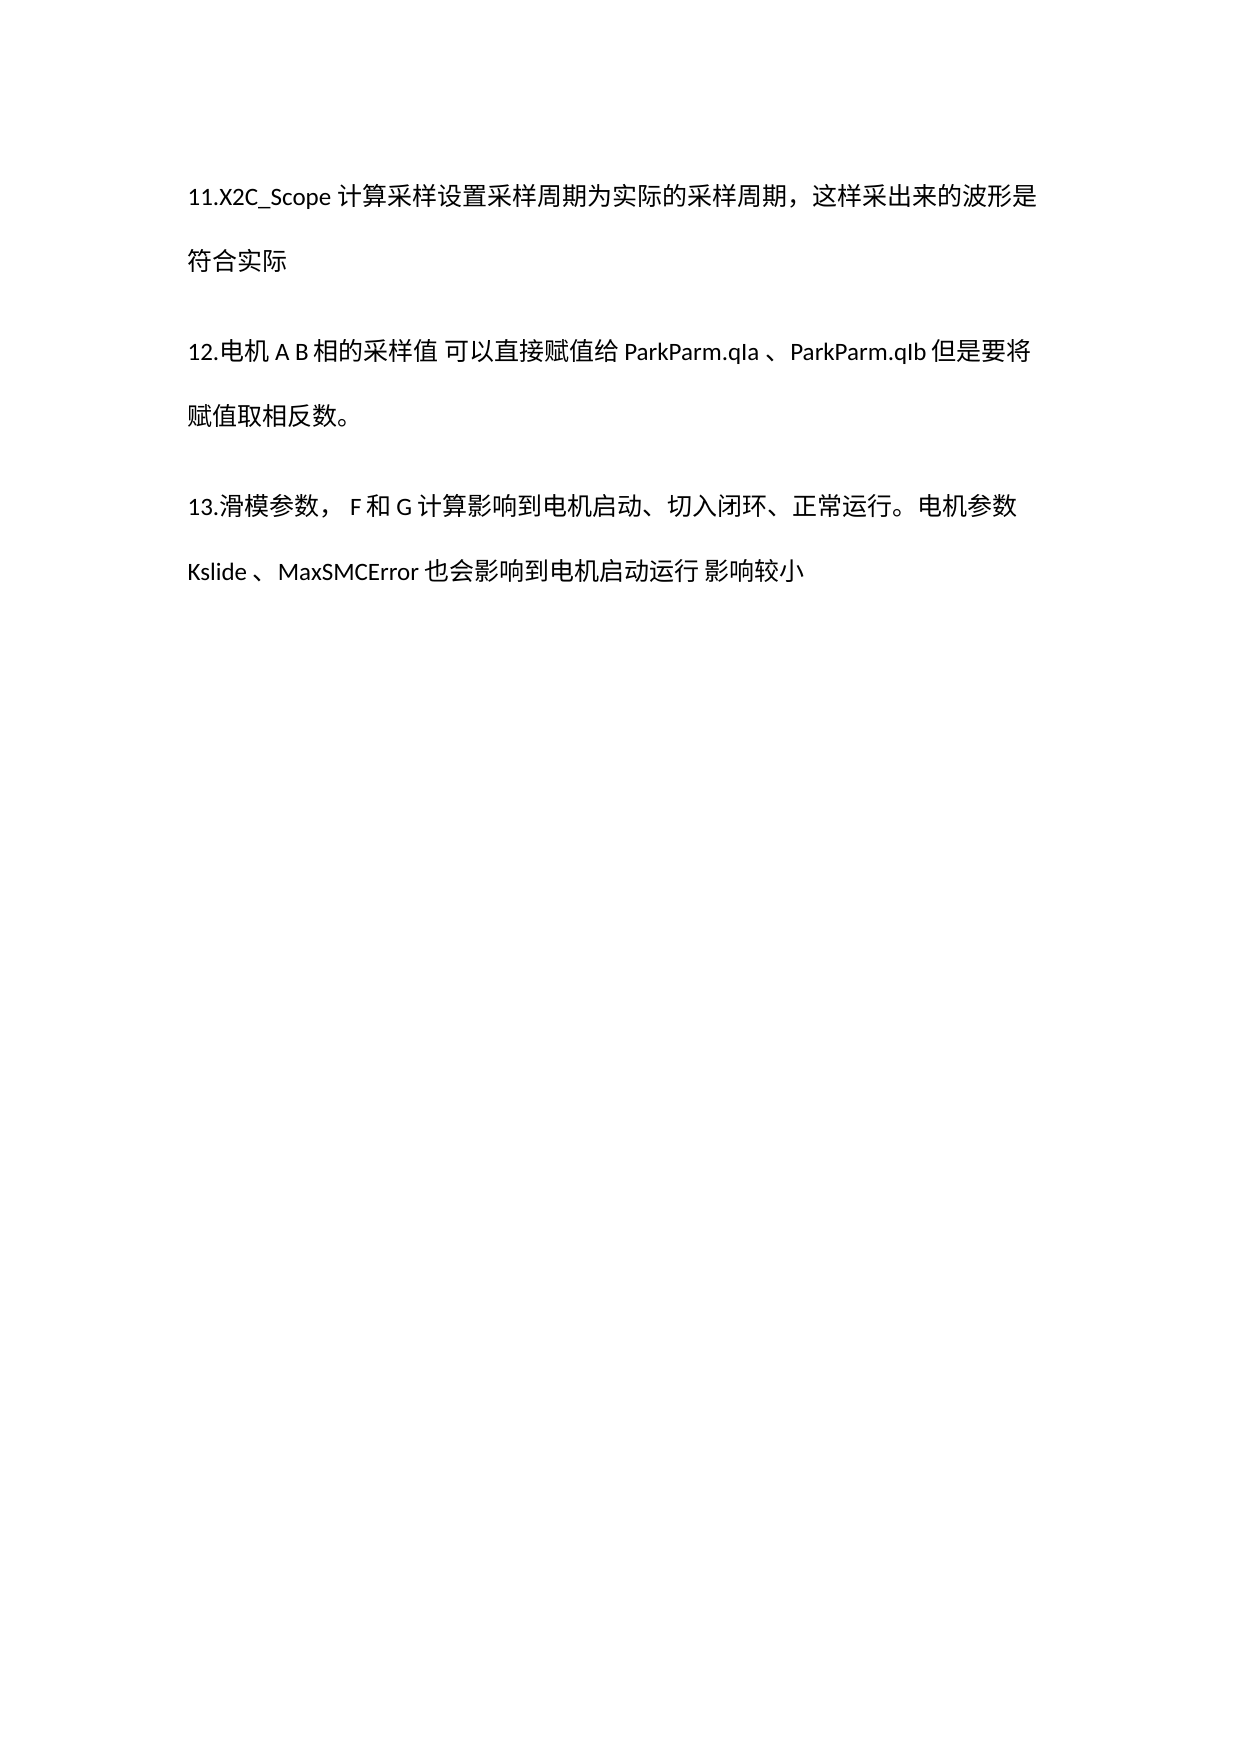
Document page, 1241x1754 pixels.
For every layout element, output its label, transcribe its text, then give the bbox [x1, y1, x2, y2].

text 12.电机 A B相的采样值 可以直接赋值给ParkParm.qIa 、ParkParm.qIb但是要将赋值取相反数。 [187, 317, 1053, 447]
text 11.X2C_Scope 计算采样设置采样周期为实际的采样周期，这样采出来的波形是符合实际 [187, 162, 1053, 292]
text 13.滑模参数， F和G计算影响到电机启动、切入闭环、正常运行。电机参数 Kslide 、MaxSMCError也会影响到电机启动运行 影响较小 [187, 472, 1053, 602]
